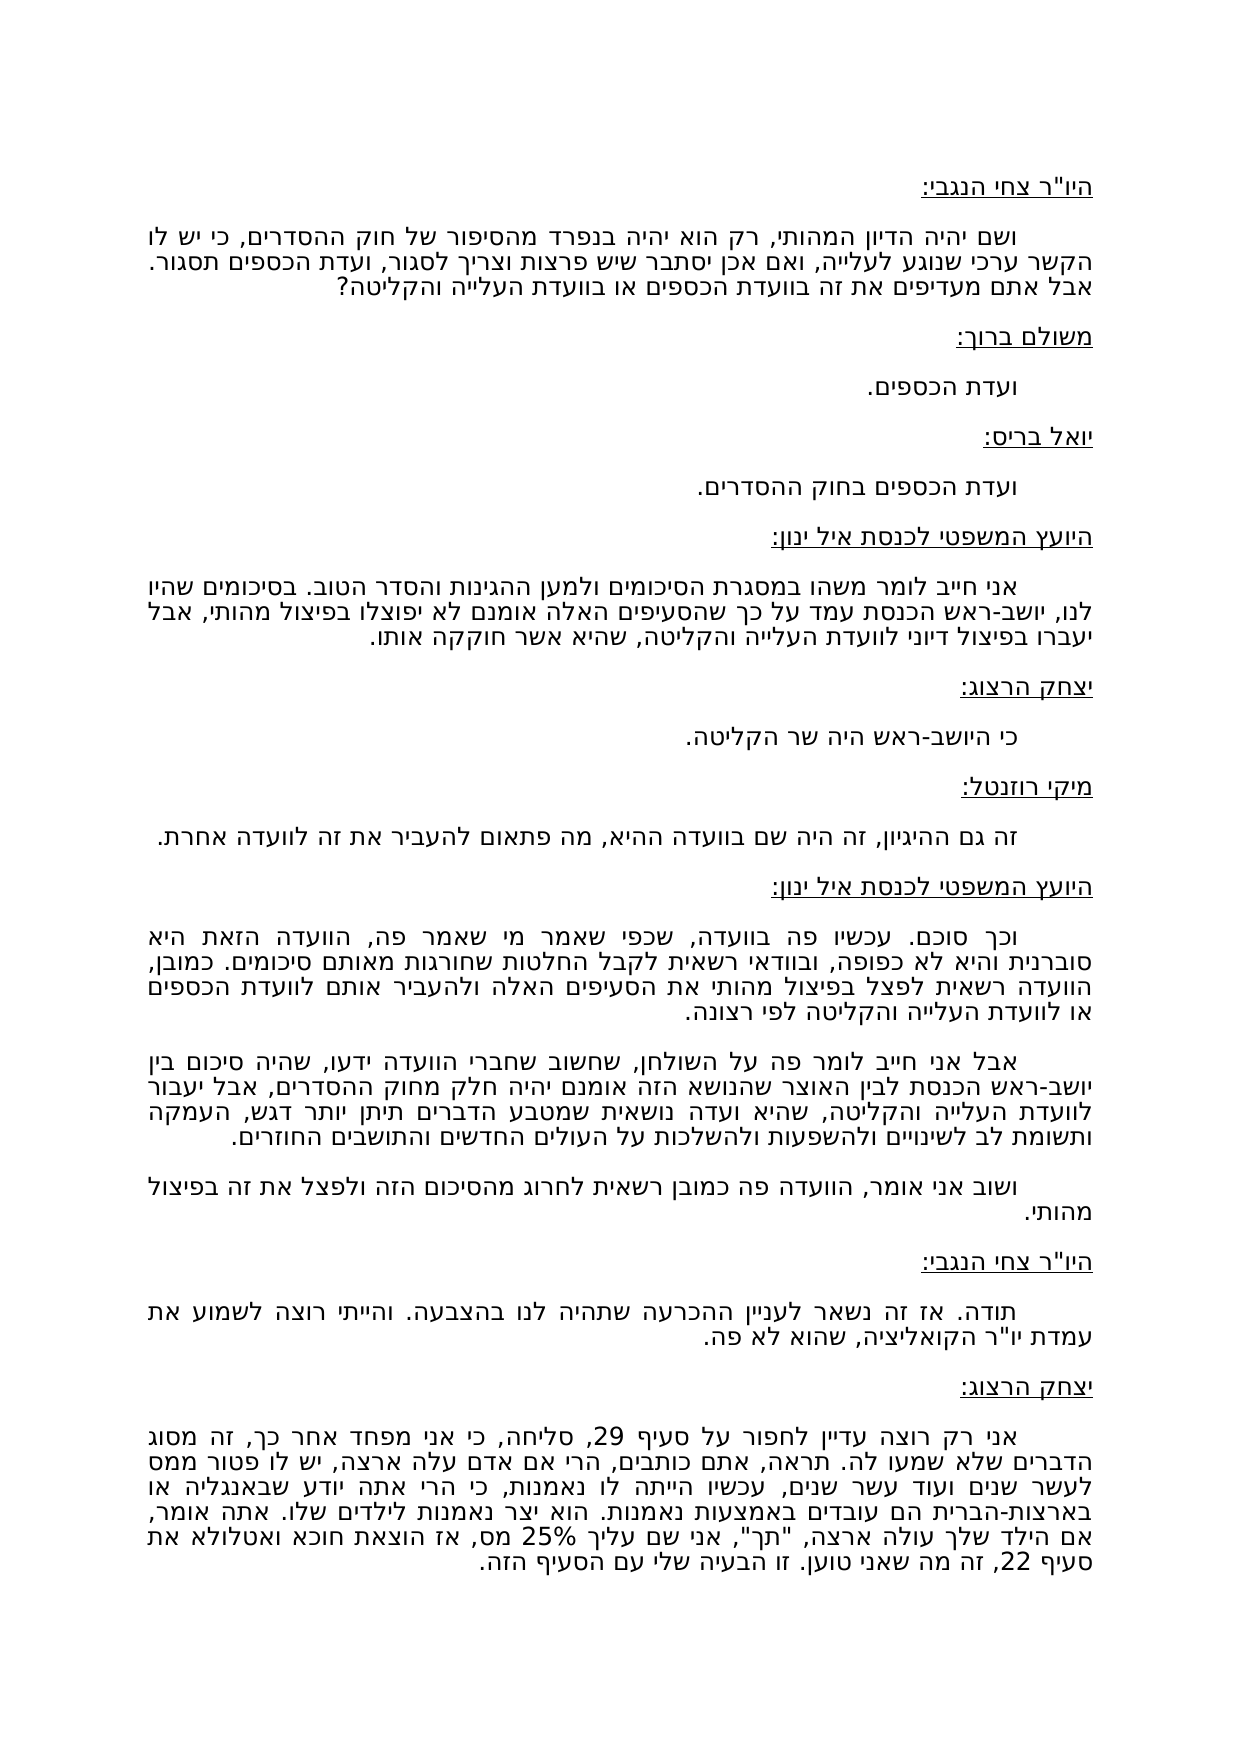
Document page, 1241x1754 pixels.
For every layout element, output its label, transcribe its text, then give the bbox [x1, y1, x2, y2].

text ושם יהיה הדיון המהותי, רק הוא יהיה בנפרד מהסיפור של חוק ההסדרים, כי יש לו הקשר ערכי שנוגע לעלייה, ואם אכן יסתבר שיש פרצות וצריך לסגור, ועדת הכספים תסגור. אבל אתם מעדיפים את זה בוועדת הכספים או בוועדת העלייה והקליטה? [147, 225, 1093, 300]
text אני חייב לומר משהו במסגרת הסיכומים ולמען ההגינות והסדר הטוב. בסיכומים שהיו לנו, יושב-ראש הכנסת עמד על כך שהסעיפים האלה אומנם לא יפוצלו בפיצול מהותי, אבל יעברו בפיצול דיוני לוועדת העלייה והקליטה, שהיא אשר חוקקה אותו. [147, 575, 1093, 650]
text היו"ר צחי הנגבי: [147, 1250, 1093, 1275]
text זה גם ההיגיון, זה היה שם בוועדה ההיא, מה פתאום להעביר את זה לוועדה אחרת. [147, 825, 1093, 850]
text תודה. אז זה נשאר לעניין ההכרעה שתהיה לנו בהצבעה. והייתי רוצה לשמוע את עמדת יו"ר הקואליציה, שהוא לא פה. [147, 1300, 1093, 1350]
text וכך סוכם. עכשיו פה בוועדה, שכפי שאמר מי שאמר פה, הוועדה הזאת היא סוברנית והיא לא כפופה, ובוודאי רשאית לקבל החלטות שחורגות מאותם סיכומים. כמובן, הוועדה רשאית לפצל בפיצול מהותי את הסעיפים האלה ולהעביר אותם לוועדת הכספים או לוועדת העלייה והקליטה לפי רצונה. [147, 925, 1093, 1025]
text ועדת הכספים. [147, 375, 1093, 400]
text ועדת הכספים בחוק ההסדרים. [147, 475, 1093, 500]
text יצחק הרצוג: [147, 1375, 1093, 1400]
text מיקי רוזנטל: [147, 775, 1093, 800]
text היו"ר צחי הנגבי: [147, 175, 1093, 200]
text יואל בריס: [147, 425, 1093, 450]
text ושוב אני אומר, הוועדה פה כמובן רשאית לחרוג מהסיכום הזה ולפצל את זה בפיצול מהותי. [147, 1175, 1093, 1225]
text משולם ברוך: [147, 325, 1093, 350]
text היועץ המשפטי לכנסת איל ינון: [147, 525, 1093, 550]
text כי היושב-ראש היה שר הקליטה. [147, 725, 1093, 750]
text היועץ המשפטי לכנסת איל ינון: [147, 875, 1093, 900]
text אבל אני חייב לומר פה על השולחן, שחשוב שחברי הוועדה ידעו, שהיה סיכום בין יושב-ראש הכנסת לבין האוצר שהנושא הזה אומנם יהיה חלק מחוק ההסדרים, אבל יעבור לוועדת העלייה והקליטה, שהיא ועדה נושאית שמטבע הדברים תיתן יותר דגש, העמקה ותשומת לב לשינויים ולהשפעות ולהשלכות על העולים החדשים והתושבים החוזרים. [147, 1050, 1093, 1150]
text יצחק הרצוג: [147, 675, 1093, 700]
text אני רק רוצה עדיין לחפור על סעיף 29, סליחה, כי אני מפחד אחר כך, זה מסוג הדברים שלא שמעו לה. תראה, אתם כותבים, הרי אם אדם עלה ארצה, יש לו פטור ממס לעשר שנים ועוד עשר שנים, עכשיו הייתה לו נאמנות, כי הרי אתה יודע שבאנגליה או בארצות-הברית הם עובדים באמצעות נאמנות. הוא יצר נאמנות לילדים שלו. אתה אומר, אם הילד שלך עולה ארצה, "תך", אני שם עליך 25% מס, אז הוצאת חוכא ואטלולא את סעיף 22, זה מה שאני טוען. זו הבעיה שלי עם הסעיף הזה. [147, 1425, 1093, 1575]
